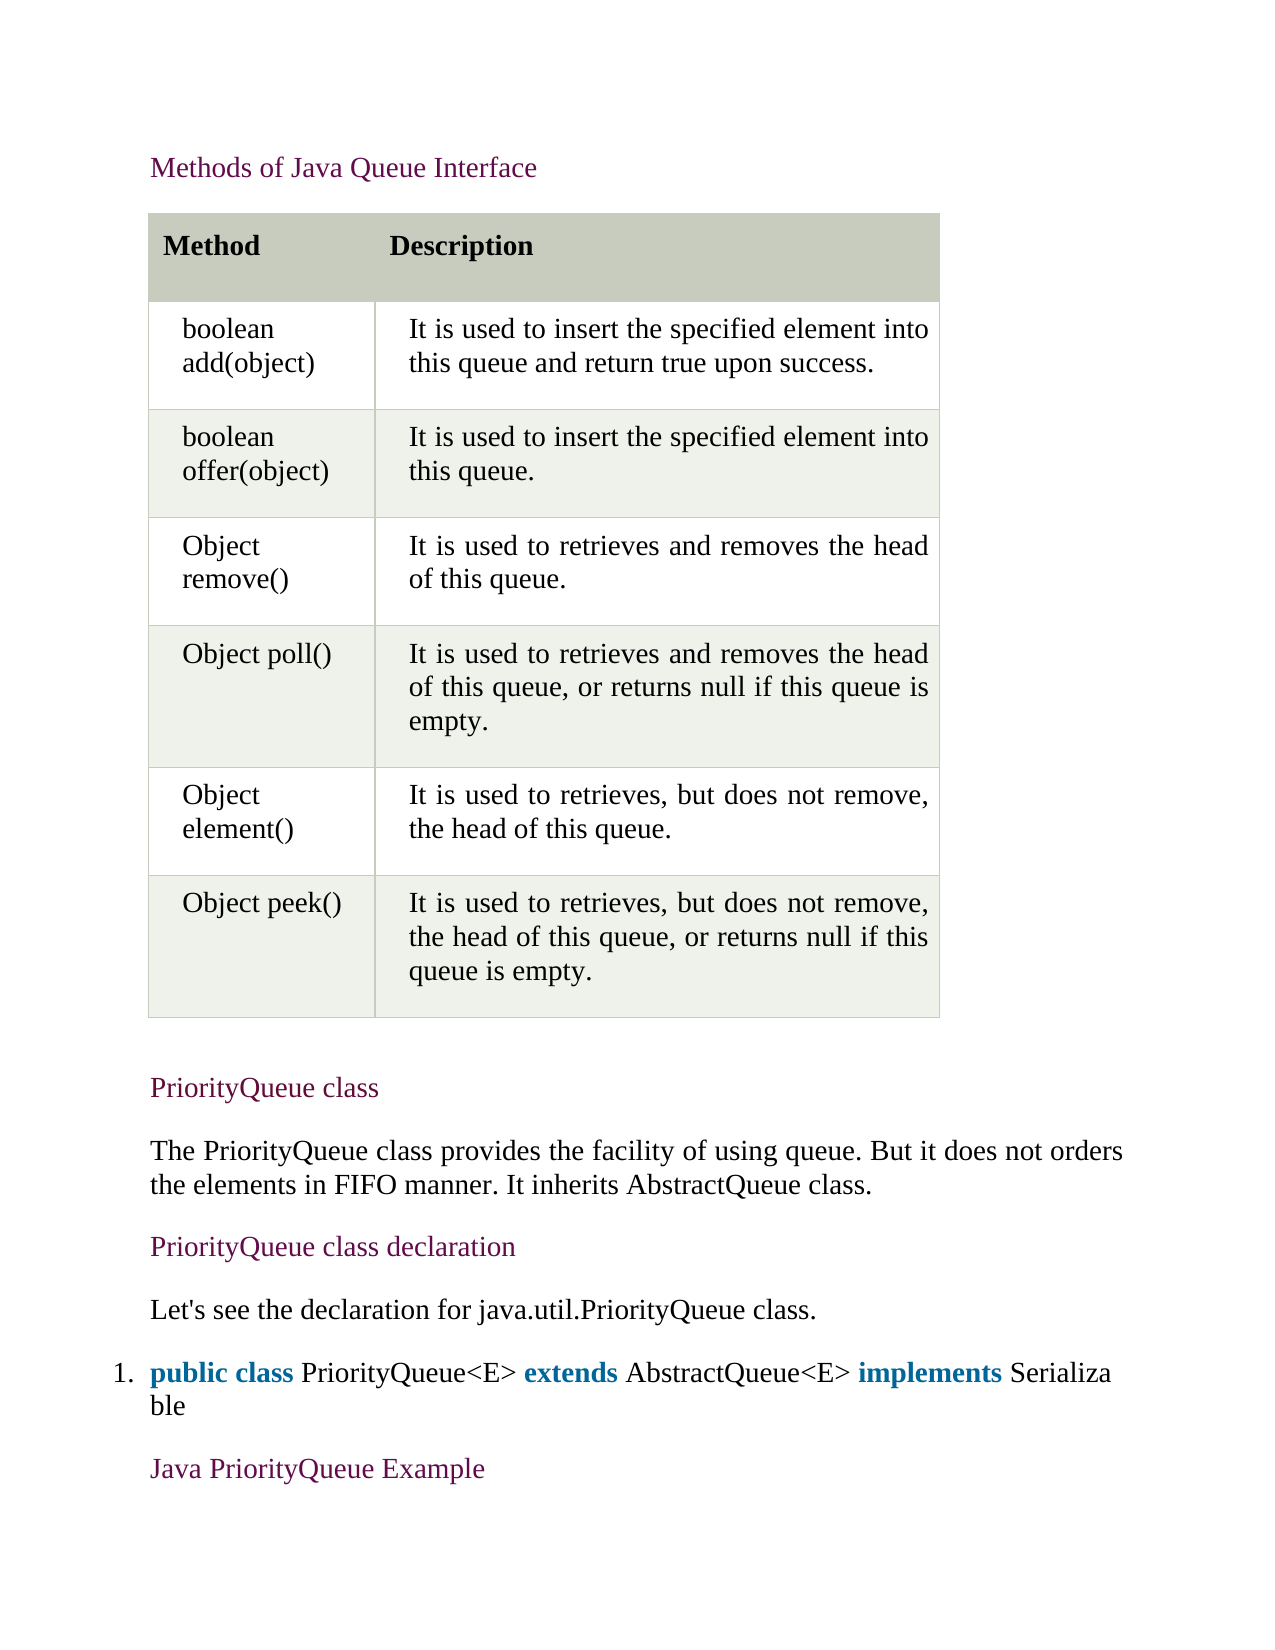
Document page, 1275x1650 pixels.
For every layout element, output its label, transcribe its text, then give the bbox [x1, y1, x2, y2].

text Let's see the declaration for java.util.PriorityQueue class. [150, 1292, 1125, 1326]
table_cell boolean offer(object) [149, 410, 374, 517]
table_header Method [149, 214, 375, 301]
table_cell It is used to retrieves and removes the head of this queue, or returns null if this queue is empty. [376, 626, 939, 767]
table_cell It is used to insert the specified element into this queue. [376, 410, 939, 517]
table_cell It is used to retrieves, but does not remove, the head of this queue, or returns null if this queue is empty. [376, 876, 939, 1017]
table_cell Object poll() [149, 626, 374, 767]
table_cell Object element() [149, 768, 374, 875]
table_cell boolean add(object) [149, 302, 374, 409]
subtitle Methods of Java Queue Interface [150, 150, 1125, 183]
table_cell It is used to retrieves, but does not remove, the head of this queue. [376, 768, 939, 875]
table_cell It is used to insert the specified element into this queue and return true upon success. [376, 302, 939, 409]
subtitle PriorityQueue class declaration [150, 1229, 1125, 1263]
subtitle PriorityQueue class [150, 1071, 1125, 1104]
text The PriorityQueue class provides the facility of using queue. But it does not orders the elements in FIFO manner. It inherits AbstractQueue class. [150, 1133, 1125, 1200]
table_cell Object peek() [149, 876, 374, 1017]
table_cell Object remove() [149, 518, 374, 625]
list public class PriorityQueue<E> extends AbstractQueue<E> implements Serializable [112, 1355, 1125, 1422]
subtitle Java PriorityQueue Example [150, 1451, 1125, 1485]
table_header Description [375, 214, 939, 301]
table_cell It is used to retrieves and removes the head of this queue. [376, 518, 939, 625]
